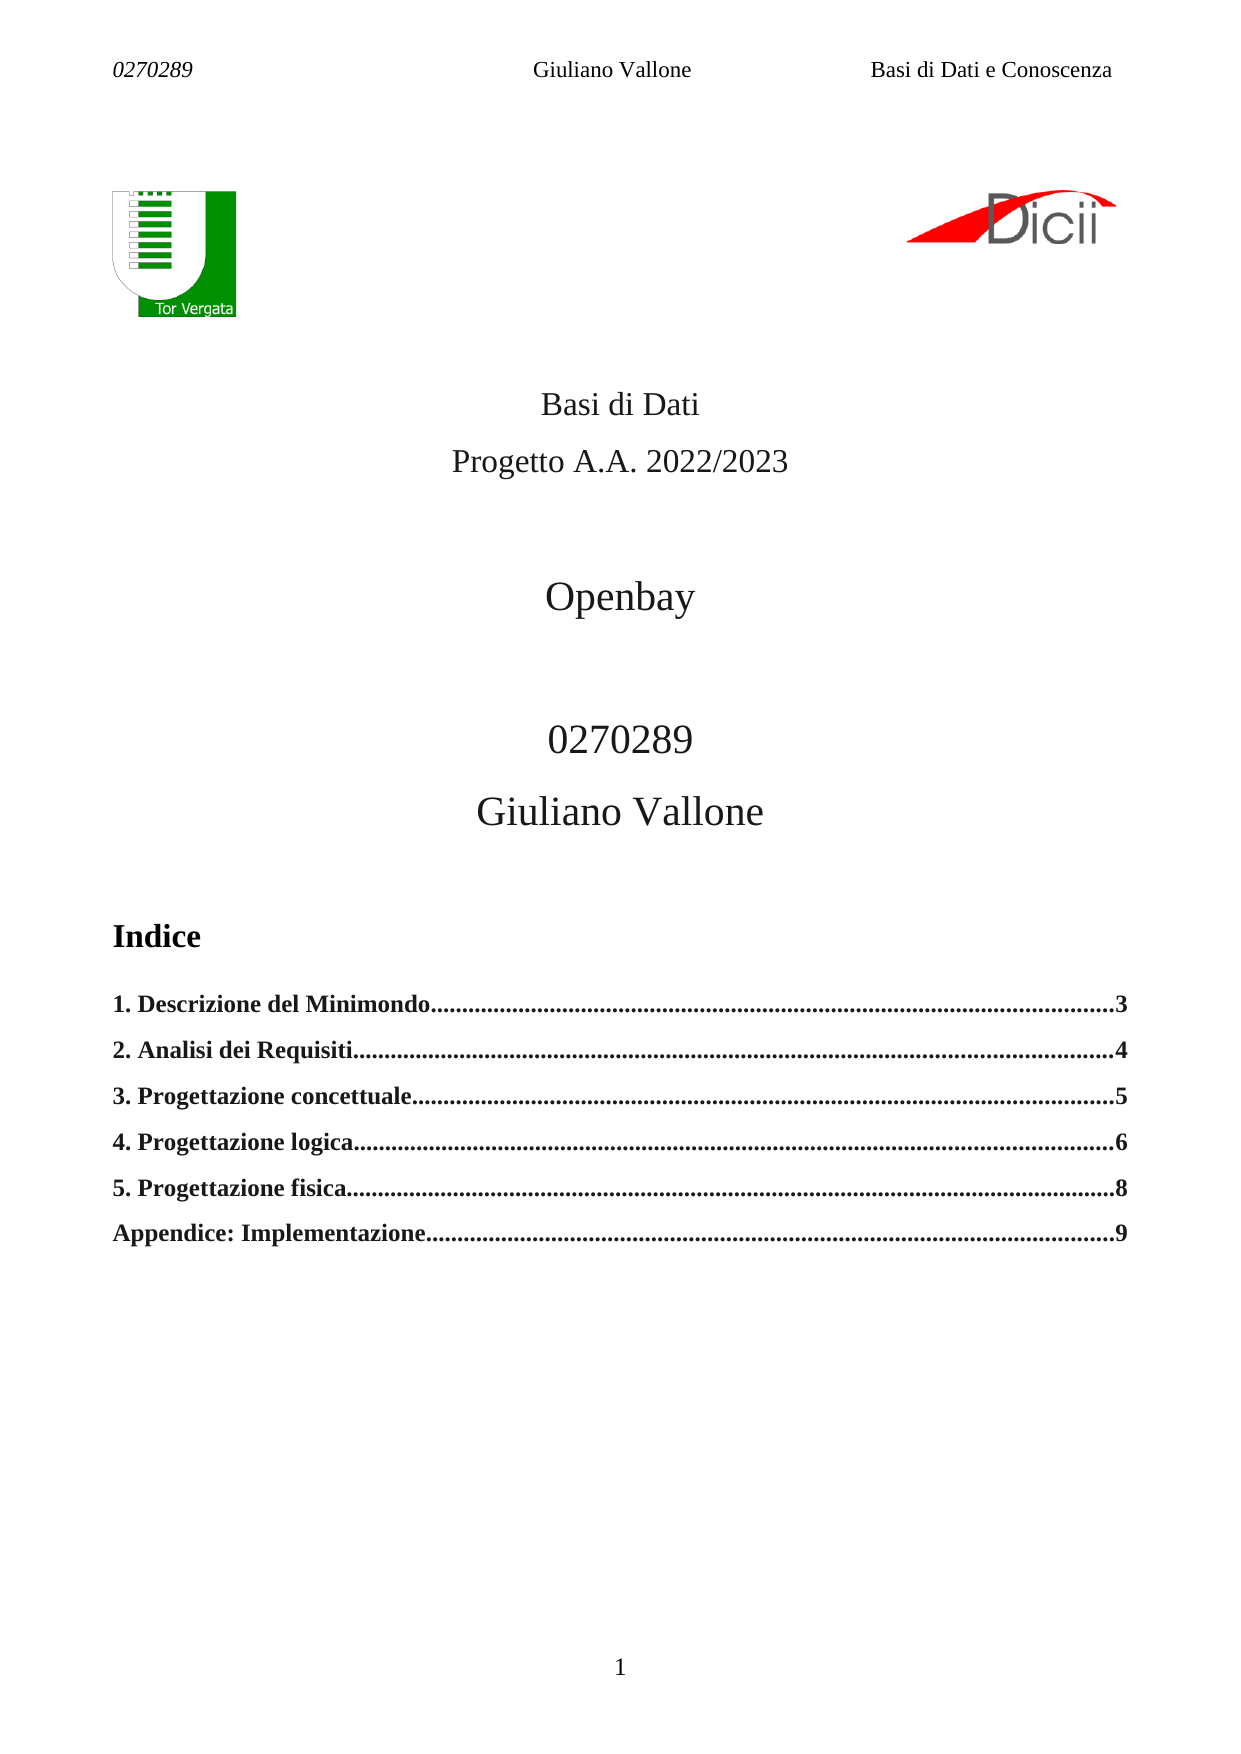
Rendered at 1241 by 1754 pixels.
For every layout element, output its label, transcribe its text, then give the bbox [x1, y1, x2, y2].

text 1. Descrizione del Minimondo 3 [112, 986, 1128, 1019]
title 0270289 [112, 715, 1128, 763]
text 4. Progettazione logica 6 [112, 1123, 1128, 1157]
title Basi di Dati [112, 331, 1128, 422]
title Progetto A.A. 2022/2023 [112, 442, 1128, 480]
text Indice [112, 916, 1128, 954]
title Openbay [112, 571, 1128, 619]
table_header [614, 191, 1127, 331]
text 2. Analisi dei Requisiti 4 [112, 1032, 1128, 1065]
title Giuliano Vallone [112, 787, 1128, 834]
text Appendice: Implementazione 9 [112, 1215, 1128, 1248]
text 3. Progettazione concettuale 5 [112, 1078, 1128, 1111]
picture [906, 190, 1117, 244]
table_header [101, 191, 614, 331]
text 5. Progettazione fisica 8 [112, 1169, 1128, 1203]
picture [112, 190, 237, 317]
